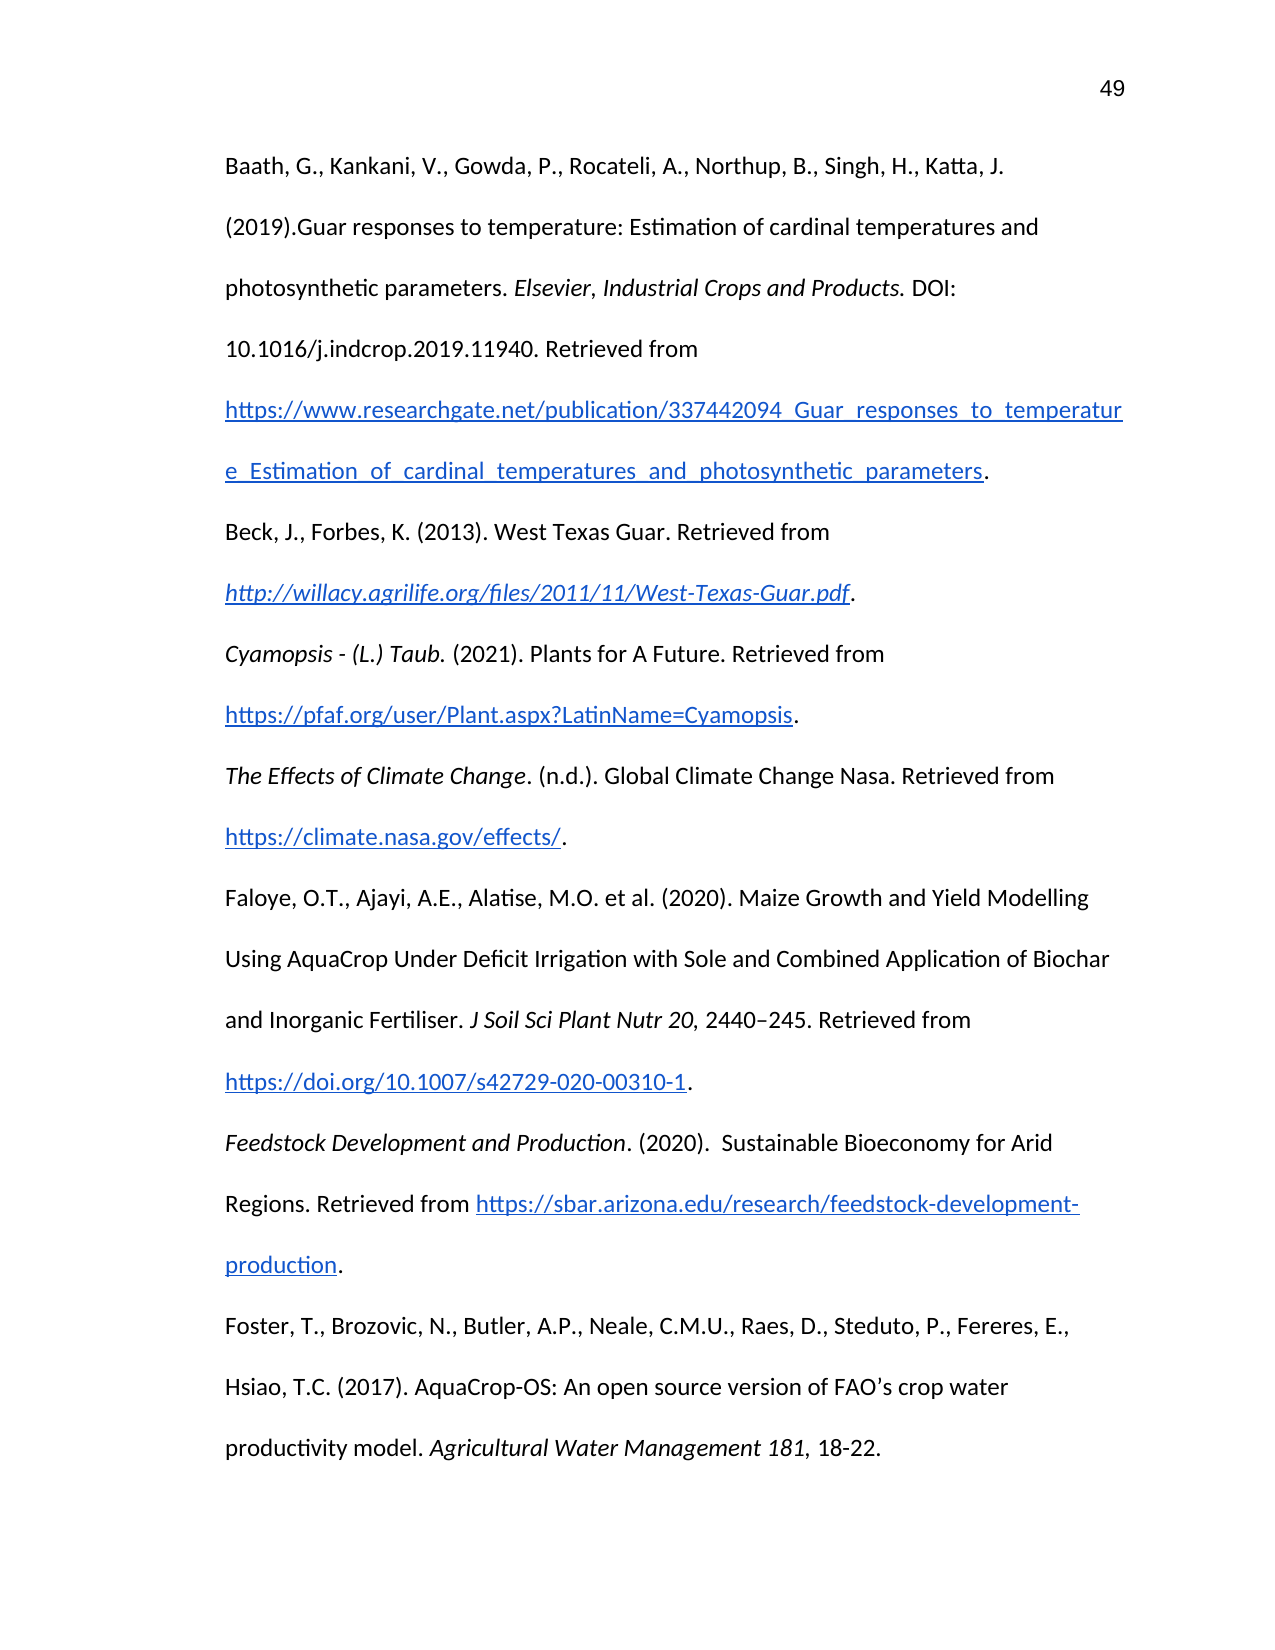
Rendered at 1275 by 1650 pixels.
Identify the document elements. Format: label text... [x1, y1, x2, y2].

text Beck, J., Forbes, K. (2013). West Texas Guar. Retrieved from http://willacy.agrilife.org/files/2011/11/West-Texas-Guar.pdf. [225, 516, 1125, 608]
text The Effects of Climate Change. (n.d.). Global Climate Change Nasa. Retrieved from https://climate.nasa.gov/effects/. [225, 760, 1125, 852]
text Cyamopsis - (L.) Taub. (2021). Plants for A Future. Retrieved from https://pfaf.org/user/Plant.aspx?LatinName=Cyamopsis. [225, 638, 1125, 730]
text Feedstock Development and Production. (2020). Sustainable Bioeconomy for Arid Regions. Retrieved from https://sbar.arizona.edu/research/feedstock-development-production. [225, 1127, 1125, 1279]
text Faloye, O.T., Ajayi, A.E., Alatise, M.O. et al. (2020). Maize Growth and Yield Modelling Using AquaCrop Under Deficit Irrigation with Sole and Combined Application of Biochar and Inorganic Fertiliser. J Soil Sci Plant Nutr 20, 2440–245. Retrieved from https://doi.org/10.1007/s42729-020-00310-1. [225, 882, 1125, 1096]
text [225, 1310, 1125, 1462]
text Baath, G., Kankani, V., Gowda, P., Rocateli, A., Northup, B., Singh, H., Katta, J. (2019).Guar responses to temperature: Estimation of cardinal temperatures and photosynthetic parameters. Elsevier, Industrial Crops and Products. DOI: 10.1016/j.indcrop.2019.11940. Retrieved from https://www.researchgate.net/publication/337442094_Guar_responses_to_temperature_Estimation_of_cardinal_temperatures_and_photosynthetic_parameters. [225, 150, 1125, 486]
